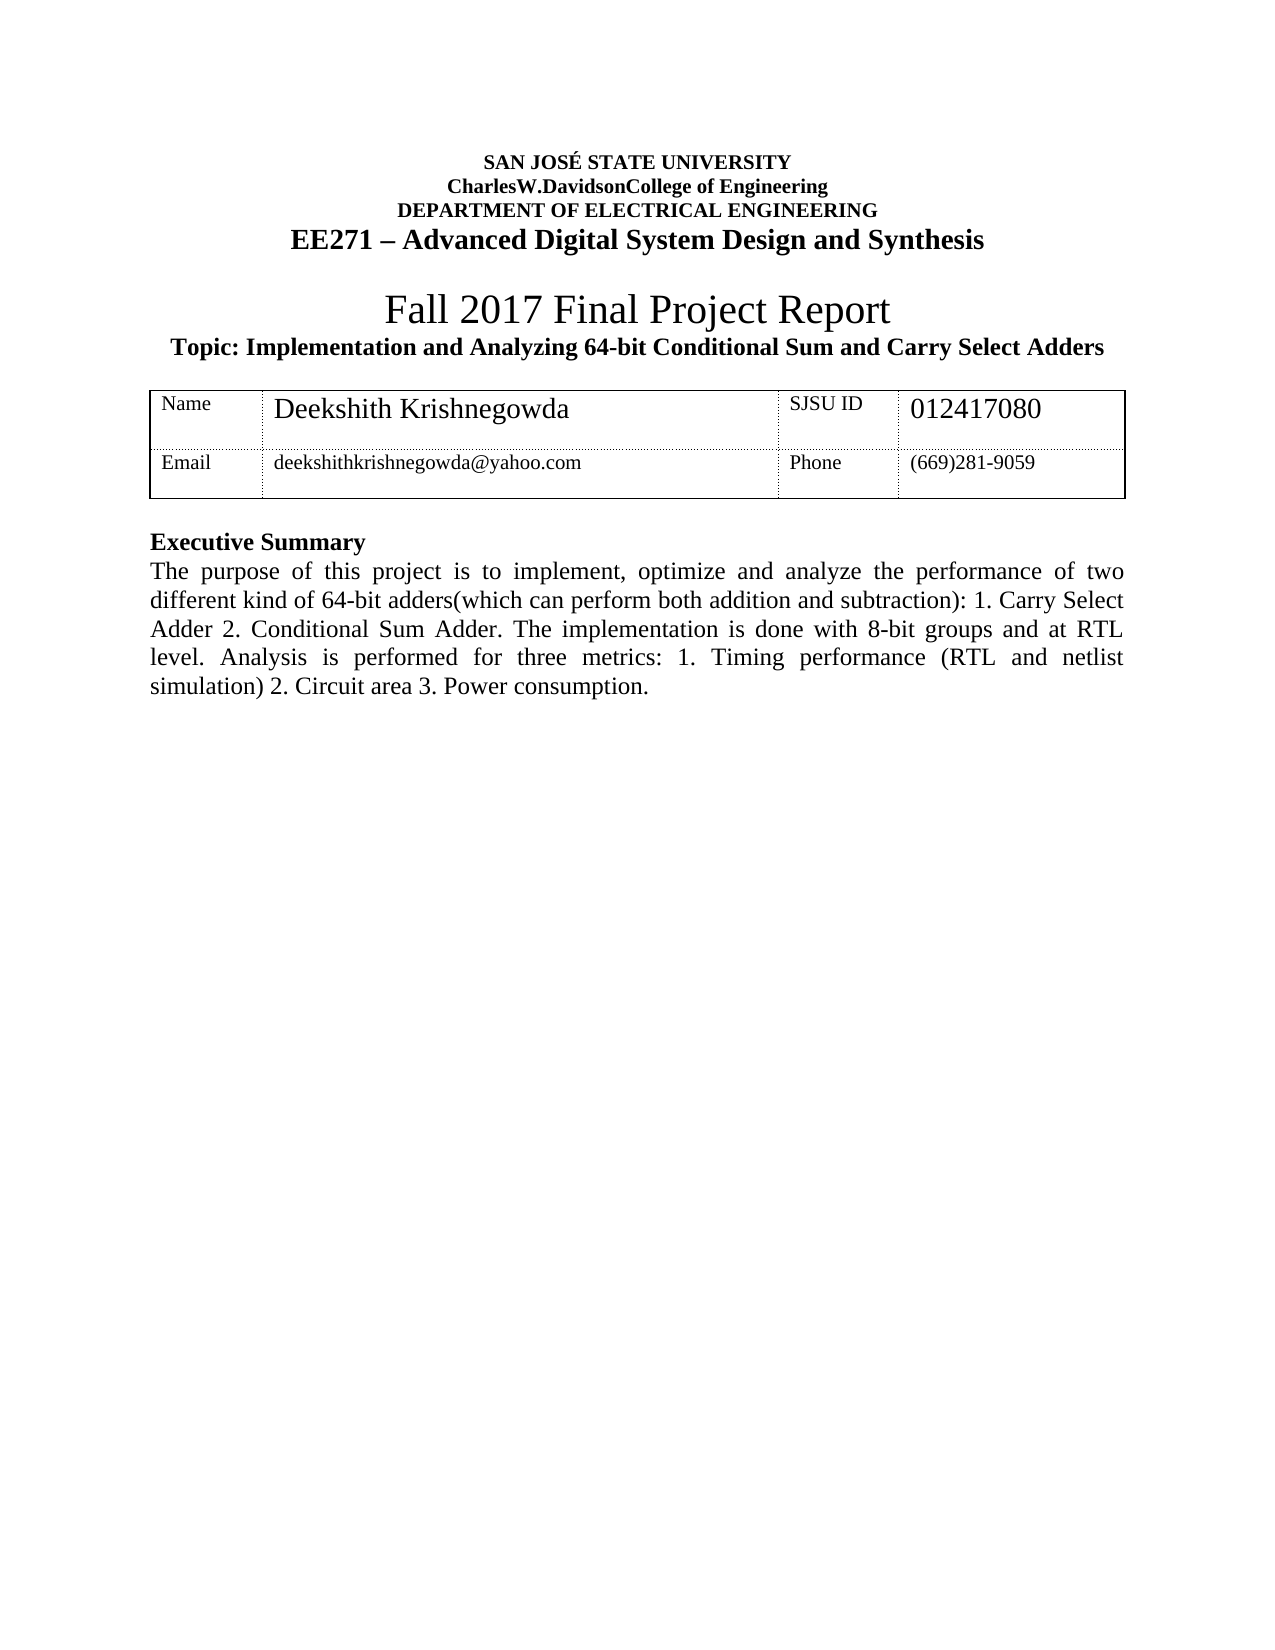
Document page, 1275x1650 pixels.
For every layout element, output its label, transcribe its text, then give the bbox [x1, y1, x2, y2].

table_cell Email [151, 449, 262, 498]
title of Engineering [150, 174, 1125, 198]
table_header Deekshith Krishnegowda [263, 391, 778, 448]
table_header 012417080 [899, 391, 1124, 448]
table_header Name [151, 391, 262, 448]
text The purpose of this project is to implement, optimize and analyze the performance of two different kind of 64-bit adders(which can perform both addition and subtraction): 1. Carry Select Adder 2. Conditional Sum Adder. The implementation is done with 8-bit groups and at RTL level. Analysis is performed for three metrics: 1. Timing performance (RTL and netlist simulation) 2. Circuit area 3. Power consumption. [150, 556, 1125, 700]
text Topic: Implementation and Analyzing 64-bit Conditional Sum and Carry Select Adders [150, 332, 1125, 361]
table_cell deekshithkrishnegowda@yahoo.com [263, 449, 778, 498]
text Fall 2017 Final Project Report [150, 284, 1125, 332]
table_header SJSU ID [778, 391, 899, 448]
subtitle DEPARTMENT OF ELECTRICAL ENGINEERING [150, 198, 1125, 222]
text EE271 – Advanced Digital System Design and Synthesis [150, 222, 1125, 256]
table_cell Phone [778, 449, 899, 498]
text Executive Summary [150, 527, 1125, 556]
table_cell (669)281-9059 [899, 449, 1124, 498]
title SAN JOSÉ STATE UNIVERSITY [150, 150, 1125, 174]
